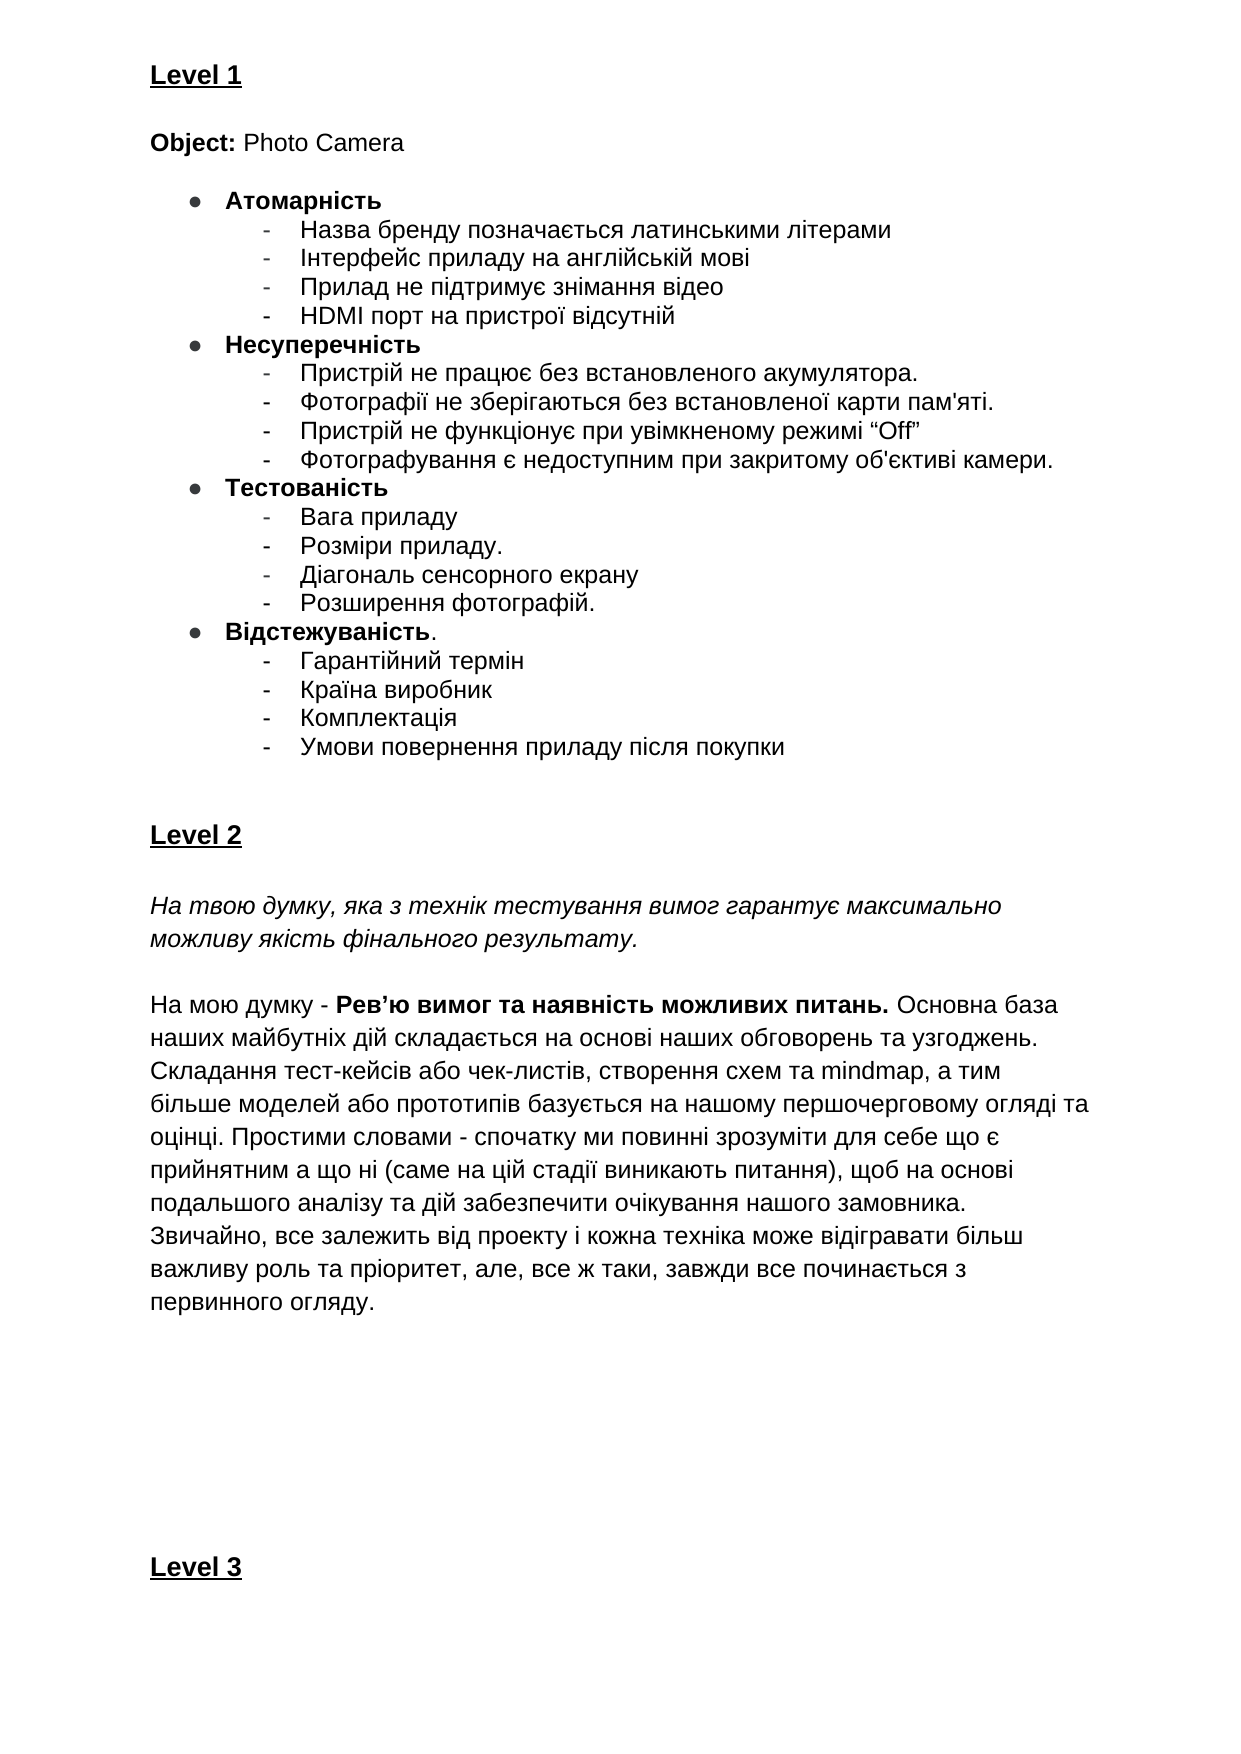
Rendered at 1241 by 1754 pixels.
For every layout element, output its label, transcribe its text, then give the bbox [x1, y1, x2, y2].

list Відстежуваність. [187, 617, 1090, 646]
text Object: Photo Camera [150, 128, 1090, 157]
list Розширення фотографій. [262, 588, 1090, 617]
list Пристрій не працює без встановленого акумулятора. [262, 358, 1090, 387]
text Level 2 [150, 819, 1090, 850]
list Інтерфейс приладу на англійській мові [262, 243, 1090, 272]
list Умови повернення приладу після покупки [262, 732, 1090, 761]
text Level 1 [150, 59, 1090, 90]
list Вага приладу [262, 502, 1090, 531]
list Прилад не підтримує знімання відео [262, 272, 1090, 301]
list Гарантійний термін [262, 646, 1090, 675]
text На твою думку, яка з технік тестування вимог гарантує максимально можливу якість фінального результату. [150, 891, 1090, 953]
list Атомарність [187, 186, 1090, 215]
list Фотографії не зберігаються без встановленої карти пам'яті. [262, 387, 1090, 416]
list HDMI порт на пристрої відсутній [262, 301, 1090, 330]
list Комплектація [262, 703, 1090, 732]
list Фотографування є недоступним при закритому об'єктиві камери. [262, 445, 1090, 473]
text На мою думку - Рев’ю вимог та наявність можливих питань. Основна база наших майбутніх дій складається на основі наших обговорень та узгоджень. Складання тест-кейсів або чек-листів, створення схем та mindmap, а тим більше моделей або прототипів базується на нашому першочерговому огляді та оцінці. Простими словами - спочатку ми повинні зрозуміти для себе що є прийнятним а що ні (саме на цій стадії виникають питання), щоб на основі подальшого аналізу та дій забезпечити очікування нашого замовника. Звичайно, все залежить від проекту і кожна техніка може відігравати більш важливу роль та пріоритет, але, все ж таки, завжди все починається з первинного огляду. [150, 1118, 1090, 1316]
list Назва бренду позначається латинськими літерами [262, 215, 1090, 243]
list Несуперечність [187, 330, 1090, 358]
list Розміри приладу. [262, 531, 1090, 560]
list Пристрій не функціонує при увімкненому режимі “Off” [262, 416, 1090, 445]
text На мою думку - Рев’ю вимог та наявність можливих питань. Основна база наших майбутніх дій складається на основі наших обговорень та узгоджень. Складання тест-кейсів або чек-листів, створення схем та mindmap, а тим більше моделей або прототипів базується на нашому першочерговому огляді та оцінці. Простими словами - спочатку ми повинні зрозуміти для себе що є прийнятним а що ні (саме на цій стадії виникають питання), щоб на основі подальшого аналізу та дій забезпечити очікування нашого замовника. Звичайно, все залежить від проекту і кожна техніка може відігравати більш важливу роль та пріоритет, але, все ж таки, завжди все починається з первинного огляду. [150, 990, 1090, 1089]
list Тестованість [187, 473, 1090, 502]
list Країна виробник [262, 675, 1090, 703]
list Діагональ сенсорного екрану [262, 560, 1090, 588]
text Level 3 [150, 1551, 1090, 1582]
